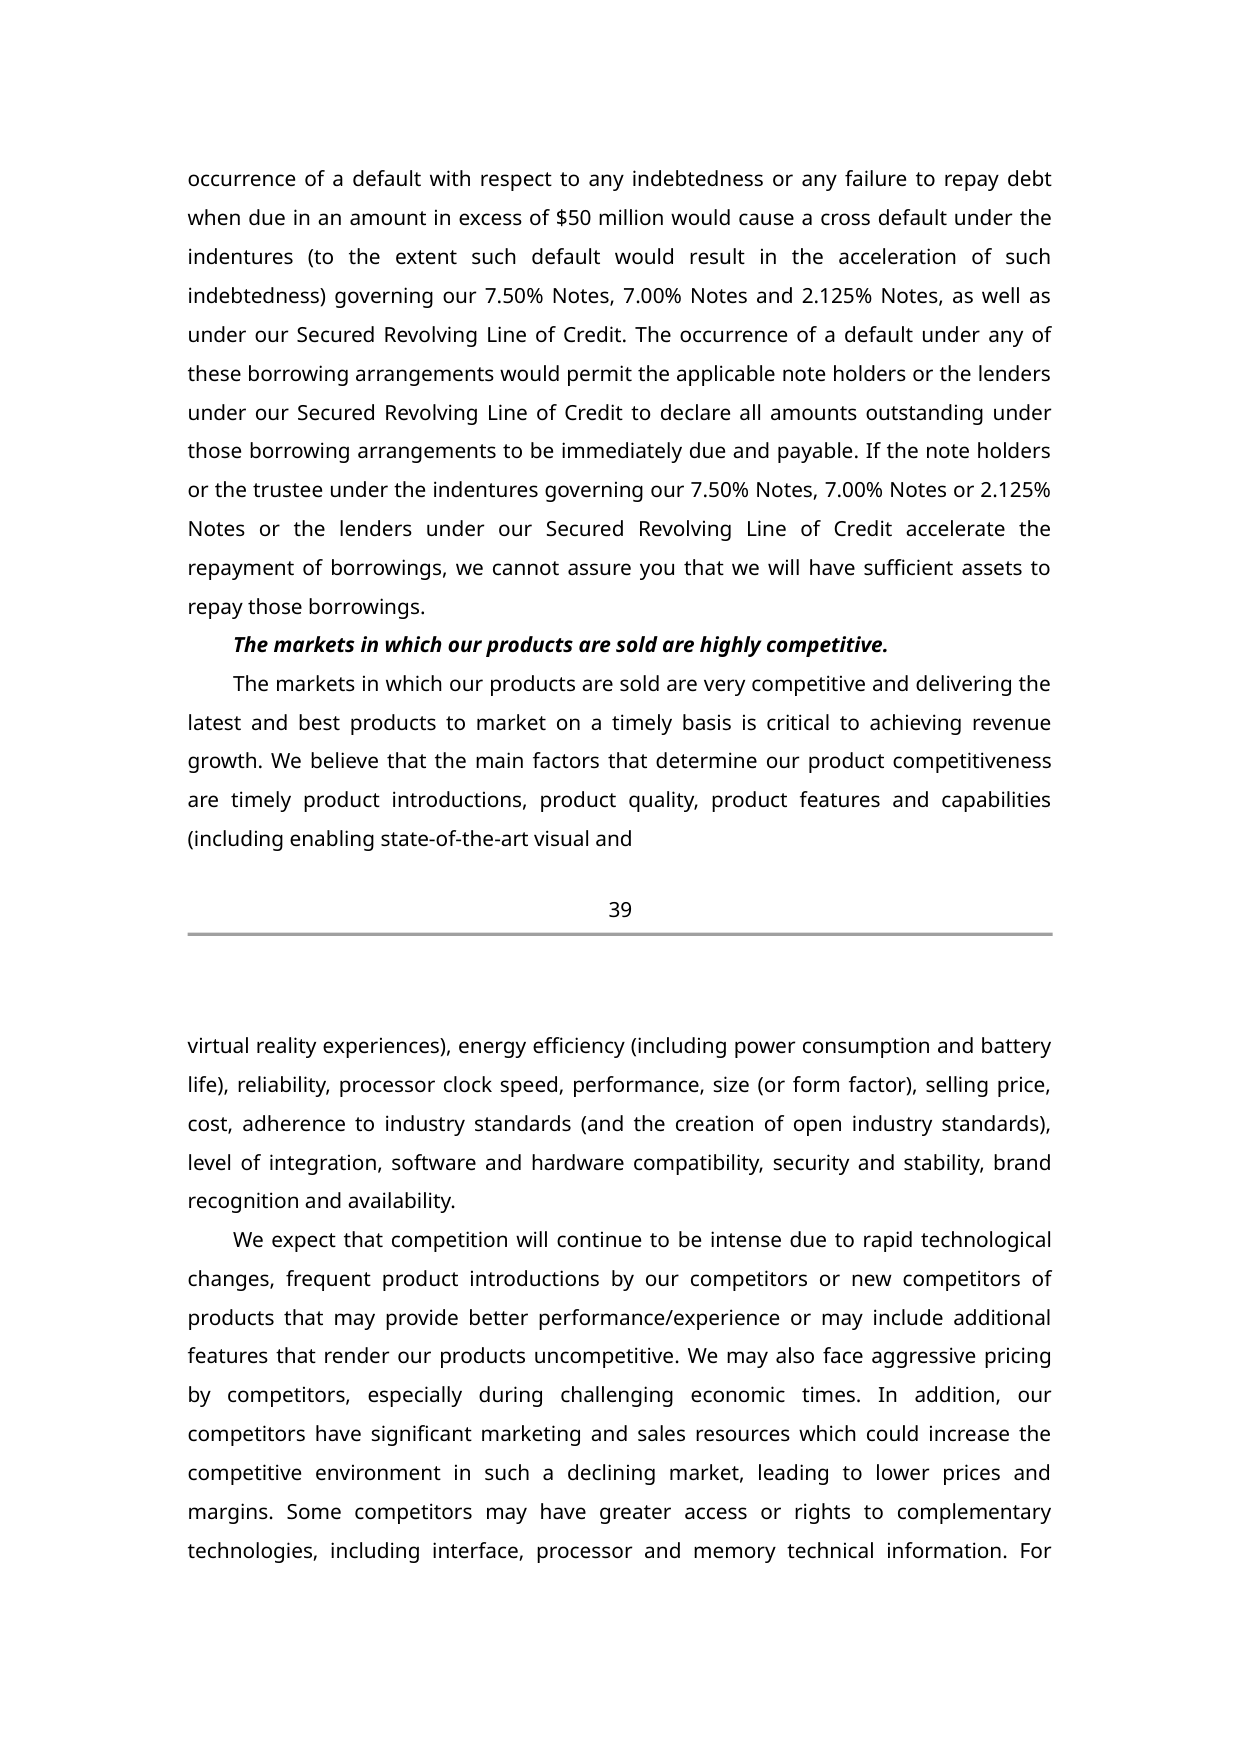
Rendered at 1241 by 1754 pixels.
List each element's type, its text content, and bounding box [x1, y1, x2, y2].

text The markets in which our products are sold are very competitive and delivering the latest and best products to market on a timely basis is critical to achieving revenue growth. We believe that the main factors that determine our product competitiveness are timely product introductions, product quality, product features and capabilities (including enabling state-of-the-art visual and [187, 667, 1053, 855]
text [187, 162, 1053, 623]
text 39 [187, 893, 1053, 926]
text virtual reality experiences), energy efficiency (including power consumption and battery life), reliability, processor clock speed, performance, size (or form factor), selling price, cost, adherence to industry standards (and the creation of open industry standards), level of integration, software and hardware compatibility, security and stability, brand recognition and availability. [187, 1029, 1053, 1217]
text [187, 1223, 1053, 1567]
text The markets in which our products are sold are highly competitive. [187, 629, 1053, 661]
